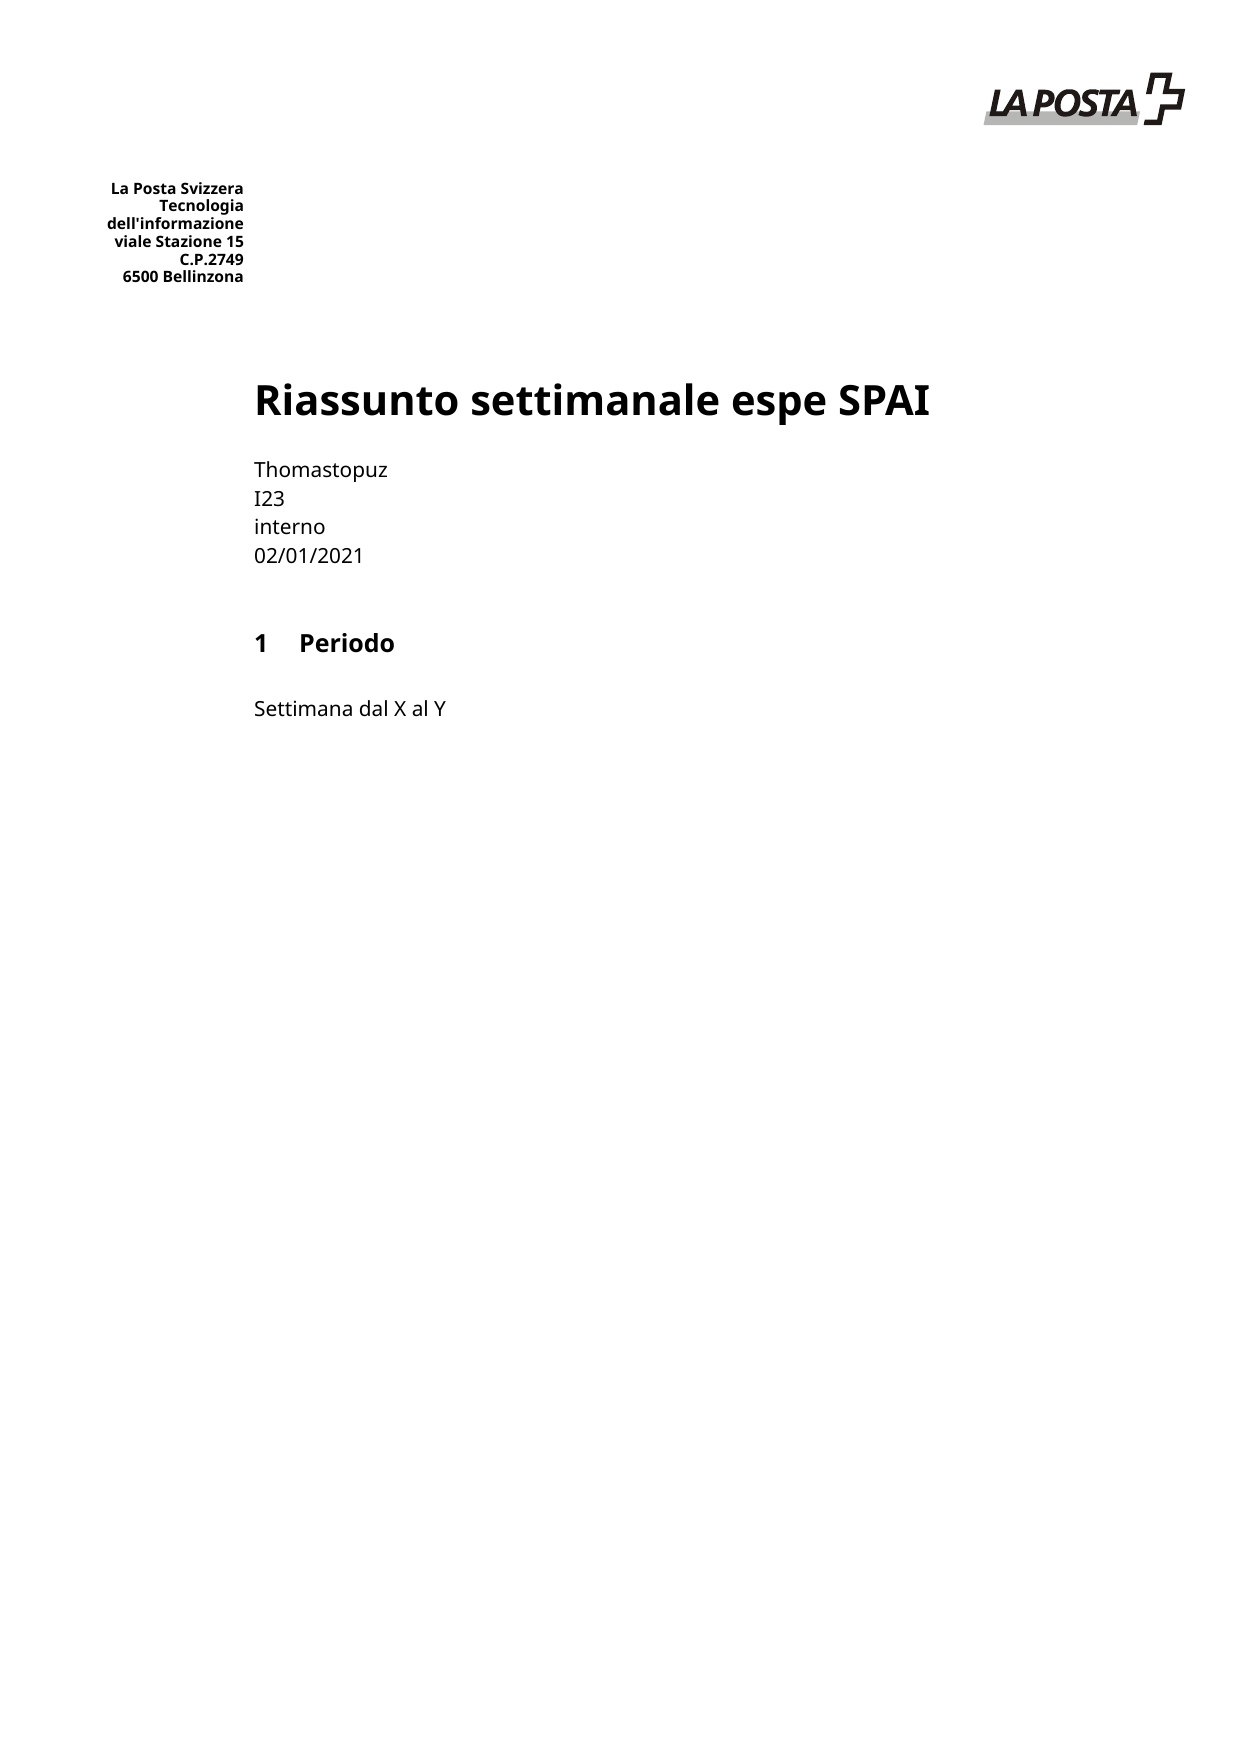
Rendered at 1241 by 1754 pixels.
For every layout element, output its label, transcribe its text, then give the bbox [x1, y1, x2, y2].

text Settimana dal X al Y [254, 694, 1152, 723]
text interno [254, 512, 1152, 541]
text 02/01/2021 [254, 541, 1152, 569]
text I23 [254, 484, 1152, 512]
text Thomastopuz [254, 456, 1152, 484]
subtitle Periodo [254, 626, 1152, 694]
text Riassunto settimanale espe SPAI [254, 370, 1152, 427]
